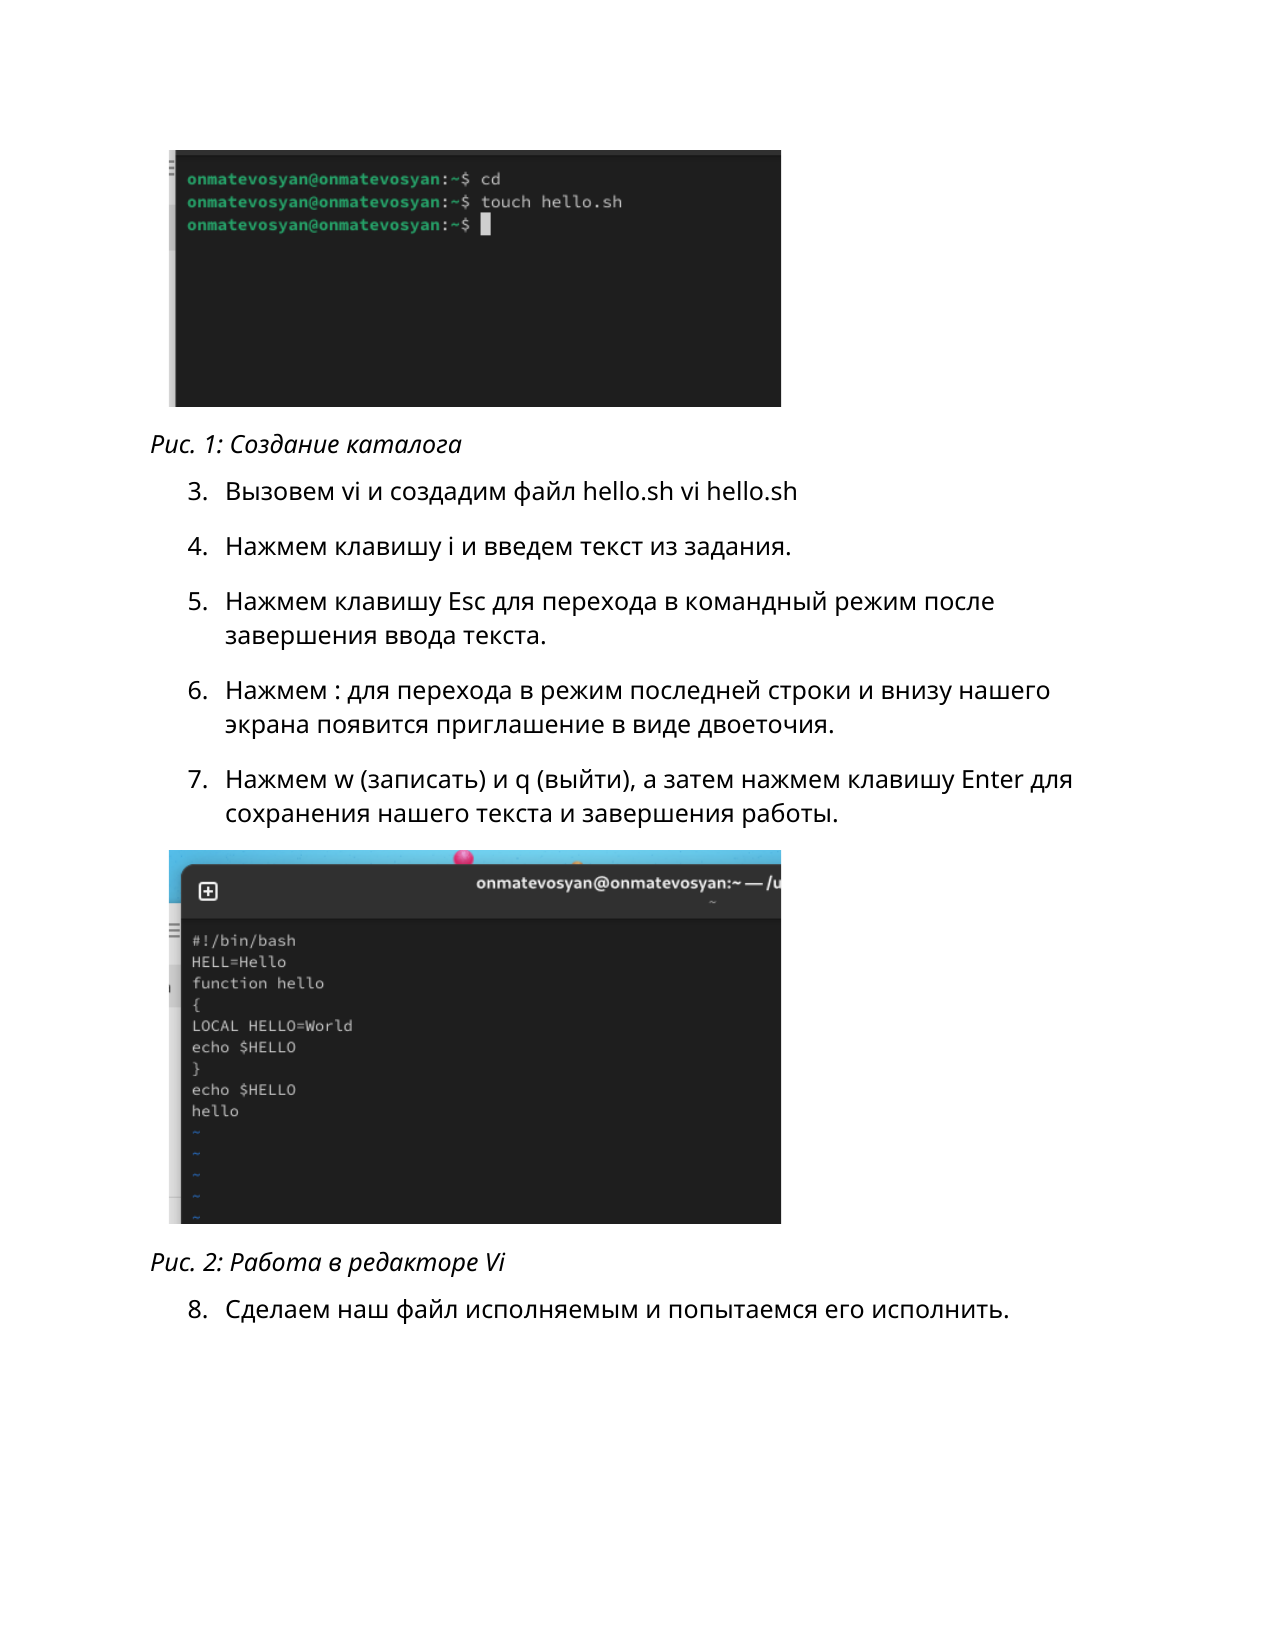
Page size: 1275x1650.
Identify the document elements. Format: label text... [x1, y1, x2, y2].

picture [168, 850, 782, 1224]
list Нажмем w (записать) и q (выйти), а затем нажмем клавишу Enter для сохранения нашего текста и завершения работы. [187, 761, 1125, 829]
list Сделаем наш файл исполняемым и попытаемся его исполнить. [187, 1291, 1125, 1326]
text Рис. 2: Работа в редакторе Vi [150, 1245, 1125, 1279]
text Рис. 1: Создание каталога [150, 427, 1125, 461]
list Нажмем клавишу i и введем текст из задания. [187, 529, 1125, 563]
list Вызовем vi и создадим файл hello.sh vi hello.sh [187, 474, 1125, 508]
list Нажмем : для перехода в режим последней строки и внизу нашего экрана появится приглашение в виде двоеточия. [187, 672, 1125, 741]
picture [168, 150, 782, 407]
list Нажмем клавишу Esc для перехода в командный режим после завершения ввода текста. [187, 583, 1125, 652]
